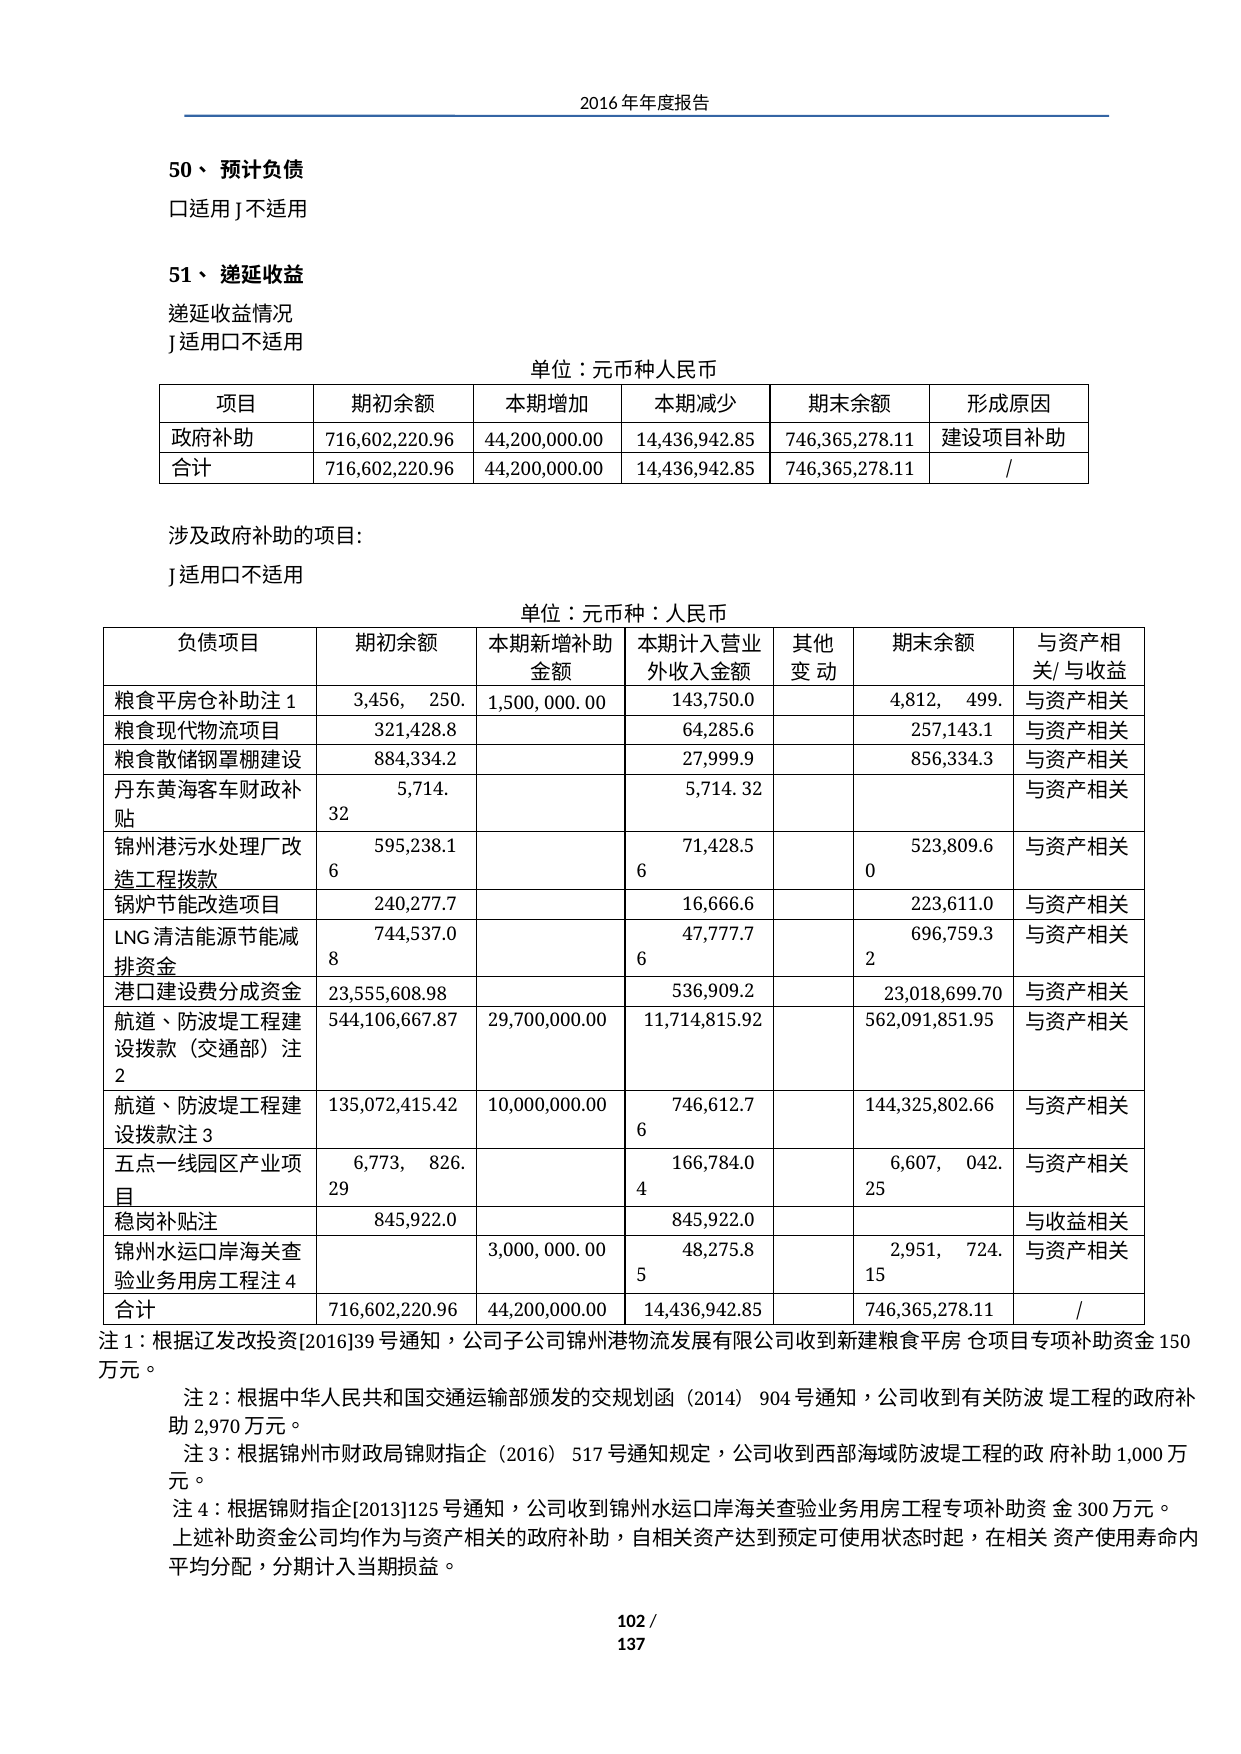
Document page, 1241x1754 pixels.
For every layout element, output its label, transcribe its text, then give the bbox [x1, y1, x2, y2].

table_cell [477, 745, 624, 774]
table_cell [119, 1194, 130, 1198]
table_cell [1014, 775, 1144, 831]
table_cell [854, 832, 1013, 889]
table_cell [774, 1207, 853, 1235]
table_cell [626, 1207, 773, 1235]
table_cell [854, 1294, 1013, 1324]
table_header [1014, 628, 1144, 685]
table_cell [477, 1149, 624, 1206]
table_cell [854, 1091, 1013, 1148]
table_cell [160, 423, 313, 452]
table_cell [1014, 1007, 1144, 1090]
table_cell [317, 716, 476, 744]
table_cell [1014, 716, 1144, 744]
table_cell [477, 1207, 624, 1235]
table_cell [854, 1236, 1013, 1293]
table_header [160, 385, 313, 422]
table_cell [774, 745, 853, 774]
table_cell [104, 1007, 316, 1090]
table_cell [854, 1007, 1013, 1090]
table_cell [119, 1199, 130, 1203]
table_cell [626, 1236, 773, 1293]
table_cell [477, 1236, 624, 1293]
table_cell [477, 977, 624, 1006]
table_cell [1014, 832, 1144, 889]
text 注3：根据锦州市财政局锦财指企（2016） 517号通知规定，公司收到西部海域防波堤工程的政 府补助1,000万元。 [168, 1439, 1208, 1494]
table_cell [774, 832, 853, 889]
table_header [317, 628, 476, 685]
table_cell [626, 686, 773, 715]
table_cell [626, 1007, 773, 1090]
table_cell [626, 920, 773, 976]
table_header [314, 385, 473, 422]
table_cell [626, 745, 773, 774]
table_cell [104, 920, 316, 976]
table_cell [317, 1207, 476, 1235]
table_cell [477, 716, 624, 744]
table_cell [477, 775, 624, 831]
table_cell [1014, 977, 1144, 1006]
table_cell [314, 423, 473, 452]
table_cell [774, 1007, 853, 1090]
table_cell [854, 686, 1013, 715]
text 51、 递延收益 [168, 260, 1208, 288]
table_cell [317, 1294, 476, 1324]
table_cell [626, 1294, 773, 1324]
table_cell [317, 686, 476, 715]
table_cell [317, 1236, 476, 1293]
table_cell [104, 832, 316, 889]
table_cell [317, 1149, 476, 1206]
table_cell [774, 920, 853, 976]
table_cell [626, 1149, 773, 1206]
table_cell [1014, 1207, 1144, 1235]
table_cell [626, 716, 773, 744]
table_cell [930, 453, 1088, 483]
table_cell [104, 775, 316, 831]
text 单位：元币种人民币 [39, 356, 1208, 384]
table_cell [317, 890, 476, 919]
text J适用口不适用 [168, 327, 1208, 356]
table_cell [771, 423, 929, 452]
text 单位：元币种：人民币 [39, 599, 1208, 627]
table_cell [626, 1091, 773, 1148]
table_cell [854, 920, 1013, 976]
text 涉及政府补助的项目: [168, 521, 1208, 549]
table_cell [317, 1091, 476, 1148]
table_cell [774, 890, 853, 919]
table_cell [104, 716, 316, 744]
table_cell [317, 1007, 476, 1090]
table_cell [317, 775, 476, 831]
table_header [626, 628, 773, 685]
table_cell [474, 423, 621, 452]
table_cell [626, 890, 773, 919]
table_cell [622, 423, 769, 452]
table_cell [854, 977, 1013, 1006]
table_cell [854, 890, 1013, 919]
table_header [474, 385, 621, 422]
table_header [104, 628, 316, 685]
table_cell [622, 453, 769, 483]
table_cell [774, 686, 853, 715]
text 递延收益情况 [168, 299, 1208, 327]
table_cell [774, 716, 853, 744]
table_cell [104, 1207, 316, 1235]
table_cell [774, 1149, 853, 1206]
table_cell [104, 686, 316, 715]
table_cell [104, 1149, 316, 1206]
text 注1：根据辽发改投资[2016]39号通知，公司子公司锦州港物流发展有限公司收到新建粮食平房 仓项目专项补助资金150万元。 [98, 1325, 1208, 1383]
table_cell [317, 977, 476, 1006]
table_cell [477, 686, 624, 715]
text 注2：根据中华人民共和国交通运输部颁发的交规划函（2014） 904号通知，公司收到有关防波 堤工程的政府补助2,970万元。 [168, 1383, 1208, 1439]
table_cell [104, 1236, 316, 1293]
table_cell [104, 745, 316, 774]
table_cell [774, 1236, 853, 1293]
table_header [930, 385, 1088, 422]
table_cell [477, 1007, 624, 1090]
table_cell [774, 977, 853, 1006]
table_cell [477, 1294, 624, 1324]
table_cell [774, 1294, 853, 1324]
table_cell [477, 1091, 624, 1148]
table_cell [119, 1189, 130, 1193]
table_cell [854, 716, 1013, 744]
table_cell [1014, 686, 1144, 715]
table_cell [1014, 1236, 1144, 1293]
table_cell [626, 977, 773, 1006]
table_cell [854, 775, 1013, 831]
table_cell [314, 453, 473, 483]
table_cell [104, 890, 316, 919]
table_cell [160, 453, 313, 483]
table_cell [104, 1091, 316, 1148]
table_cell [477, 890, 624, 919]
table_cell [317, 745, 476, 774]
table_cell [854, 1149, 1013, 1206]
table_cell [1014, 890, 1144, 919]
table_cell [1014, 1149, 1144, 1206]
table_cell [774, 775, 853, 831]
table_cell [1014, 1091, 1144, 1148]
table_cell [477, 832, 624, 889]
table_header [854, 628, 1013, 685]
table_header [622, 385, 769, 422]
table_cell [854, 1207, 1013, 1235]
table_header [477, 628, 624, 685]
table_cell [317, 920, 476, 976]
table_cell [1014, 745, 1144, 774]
text 上述补助资金公司均作为与资产相关的政府补助，自相关资产达到预定可使用状态时起，在相关 资产使用寿命内平均分配，分期计入当期损益。 [168, 1522, 1208, 1580]
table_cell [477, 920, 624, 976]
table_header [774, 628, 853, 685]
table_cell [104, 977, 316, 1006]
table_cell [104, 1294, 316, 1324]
text 50、 预计负债 [168, 155, 1208, 183]
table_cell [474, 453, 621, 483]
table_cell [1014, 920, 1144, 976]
text J适用口不适用 [168, 560, 1208, 588]
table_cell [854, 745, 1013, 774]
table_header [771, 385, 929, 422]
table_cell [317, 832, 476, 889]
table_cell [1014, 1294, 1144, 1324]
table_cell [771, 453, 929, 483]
text 注4：根据锦财指企[2013]125号通知，公司收到锦州水运口岸海关查验业务用房工程专项补助资 金300万元。 [168, 1494, 1208, 1522]
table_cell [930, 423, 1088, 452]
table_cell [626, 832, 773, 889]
text 口适用J不适用 [168, 194, 1208, 222]
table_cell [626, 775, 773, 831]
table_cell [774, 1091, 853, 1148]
